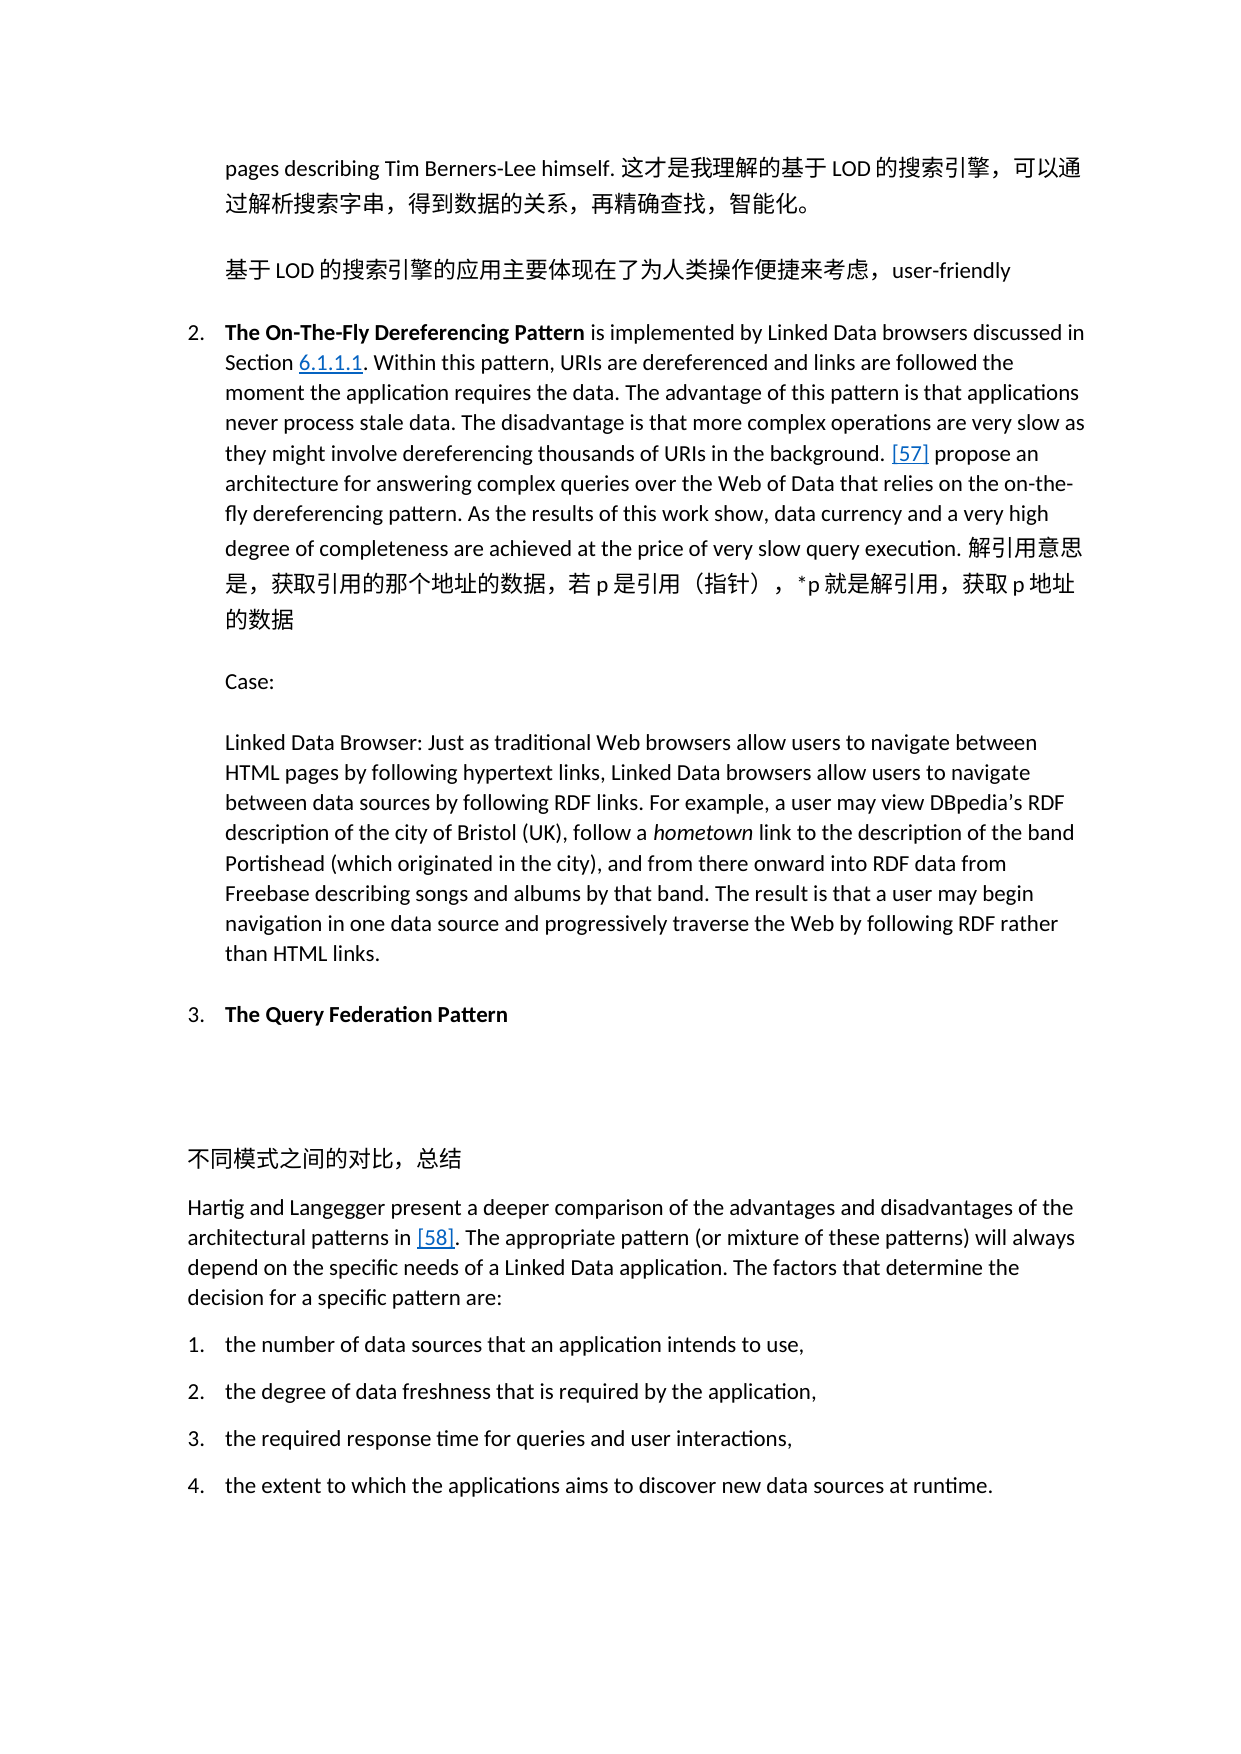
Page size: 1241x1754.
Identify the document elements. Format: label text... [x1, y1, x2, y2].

list The On-The-Fly Dereferencing Pattern is implemented by Linked Data browsers discussed in Section 6.1.1.1. Within this pattern, URIs are dereferenced and links are followed the moment the application requires the data. The advantage of this pattern is that applications never process stale data. The disadvantage is that more complex operations are very slow as they might involve dereferencing thousands of URIs in the background. [57] propose an architecture for answering complex queries over the Web of Data that relies on the on-the-fly dereferencing pattern. As the results of this work show, data currency and a very high degree of completeness are achieved at the price of very slow query execution. 解引用意思是，获取引用的那个地址的数据，若p是引用（指针），*p就是解引用，获取p地址的数据 [187, 318, 1090, 635]
list the required response time for queries and user interactions, [187, 1424, 1090, 1452]
list The Query Federation Pattern [187, 1000, 1090, 1028]
list Linked Data Browser: Just as traditional Web browsers allow users to navigate between HTML pages by following hypertext links, Linked Data browsers allow users to navigate between data sources by following RDF links. For example, a user may view DBpedia’s RDF description of the city of Bristol (UK), follow a hometown link to the description of the band Portishead (which originated in the city), and from there onward into RDF data from Freebase describing songs and albums by that band. The result is that a user may begin navigation in one data source and progressively traverse the Web by following RDF rather than HTML links. [225, 728, 1090, 967]
list 基于LOD的搜索引擎的应用主要体现在了为人类操作便捷来考虑，user-friendly [225, 252, 1090, 285]
list Case: [225, 667, 1090, 696]
text 不同模式之间的对比，总结 [187, 1140, 1090, 1174]
text Hartig and Langegger present a deeper comparison of the advantages and disadvantages of the architectural patterns in [58]. The appropriate pattern (or mixture of these patterns) will always depend on the specific needs of a Linked Data application. The factors that determine the decision for a specific pattern are: [187, 1193, 1090, 1312]
list the number of data sources that an application intends to use, [187, 1330, 1090, 1358]
list the degree of data freshness that is required by the application, [187, 1377, 1090, 1405]
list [225, 150, 1090, 219]
list the extent to which the applications aims to discover new data sources at runtime. [187, 1471, 1090, 1499]
